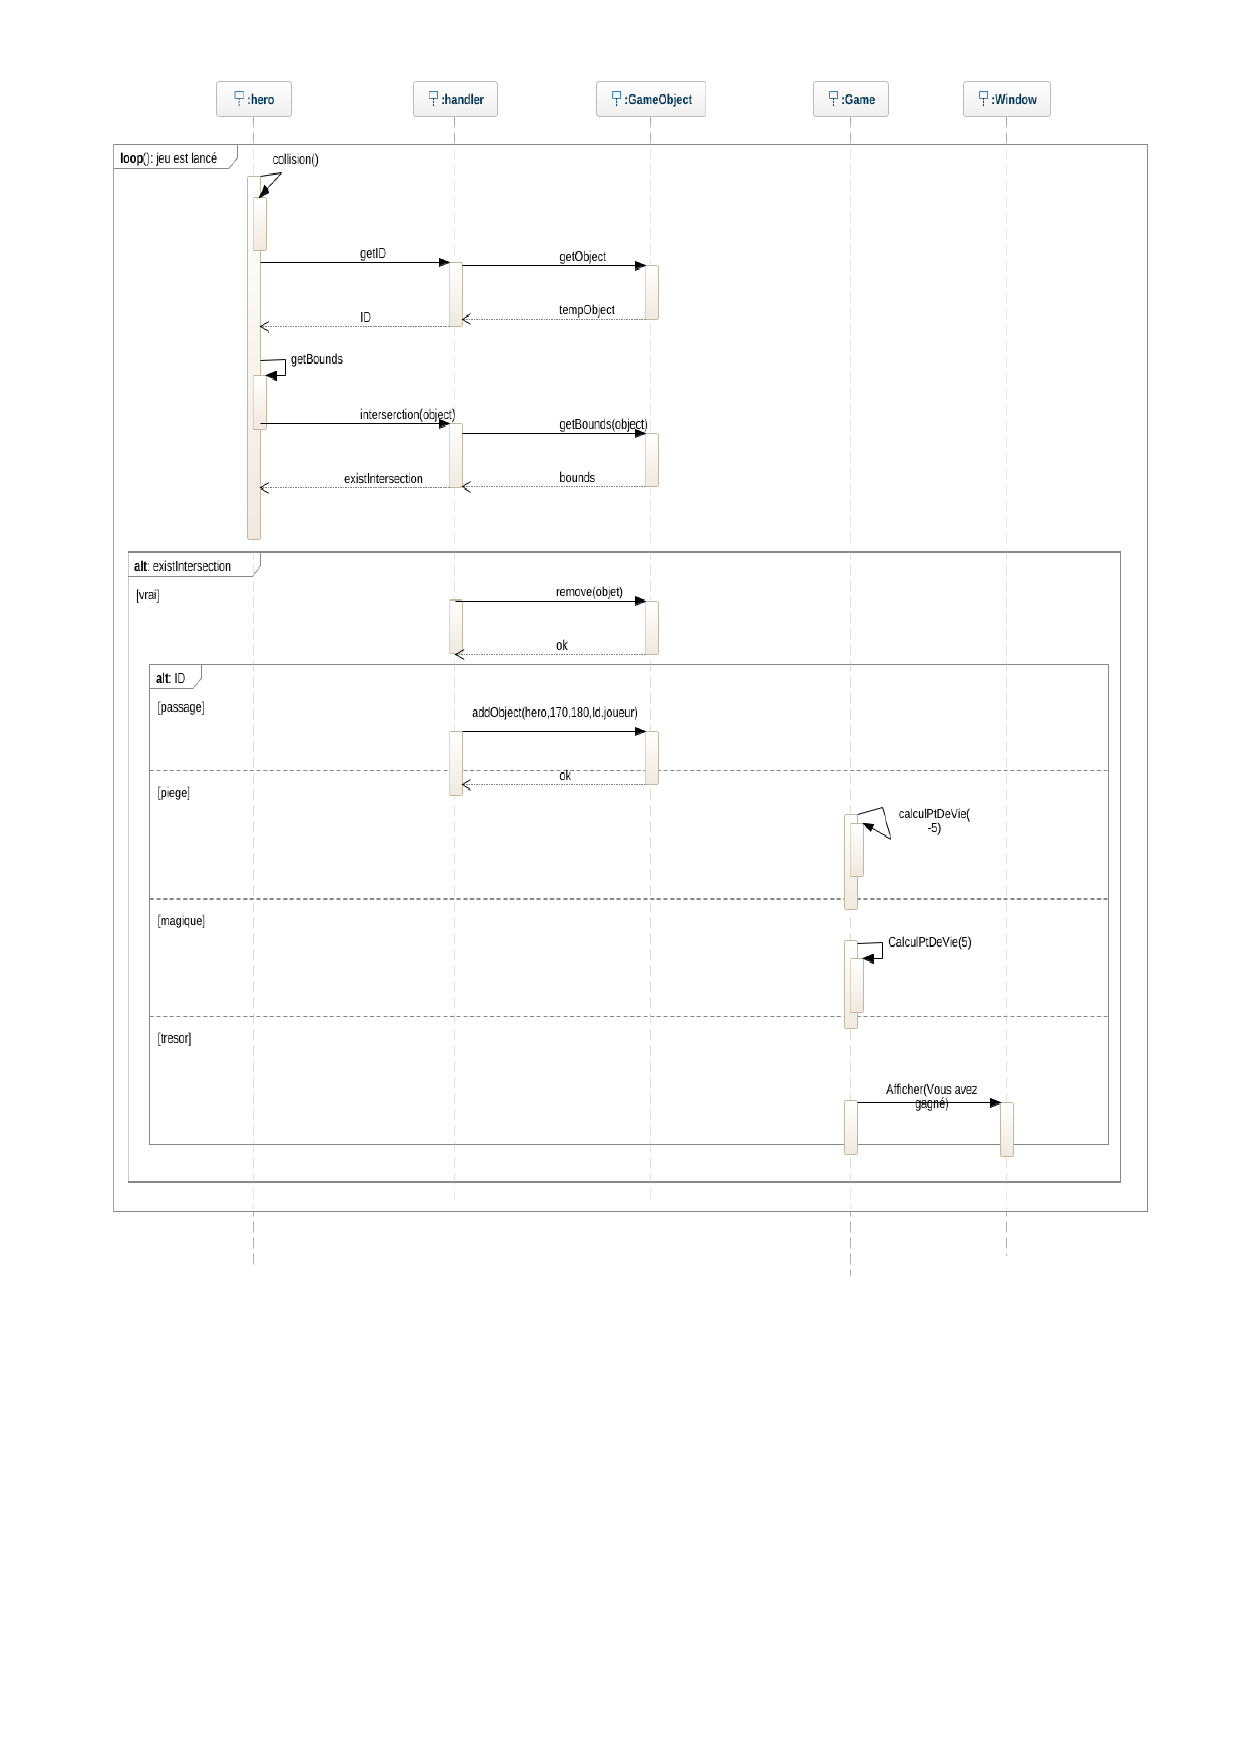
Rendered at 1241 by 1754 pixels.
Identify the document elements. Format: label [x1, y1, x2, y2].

picture [88, 50, 1172, 1309]
